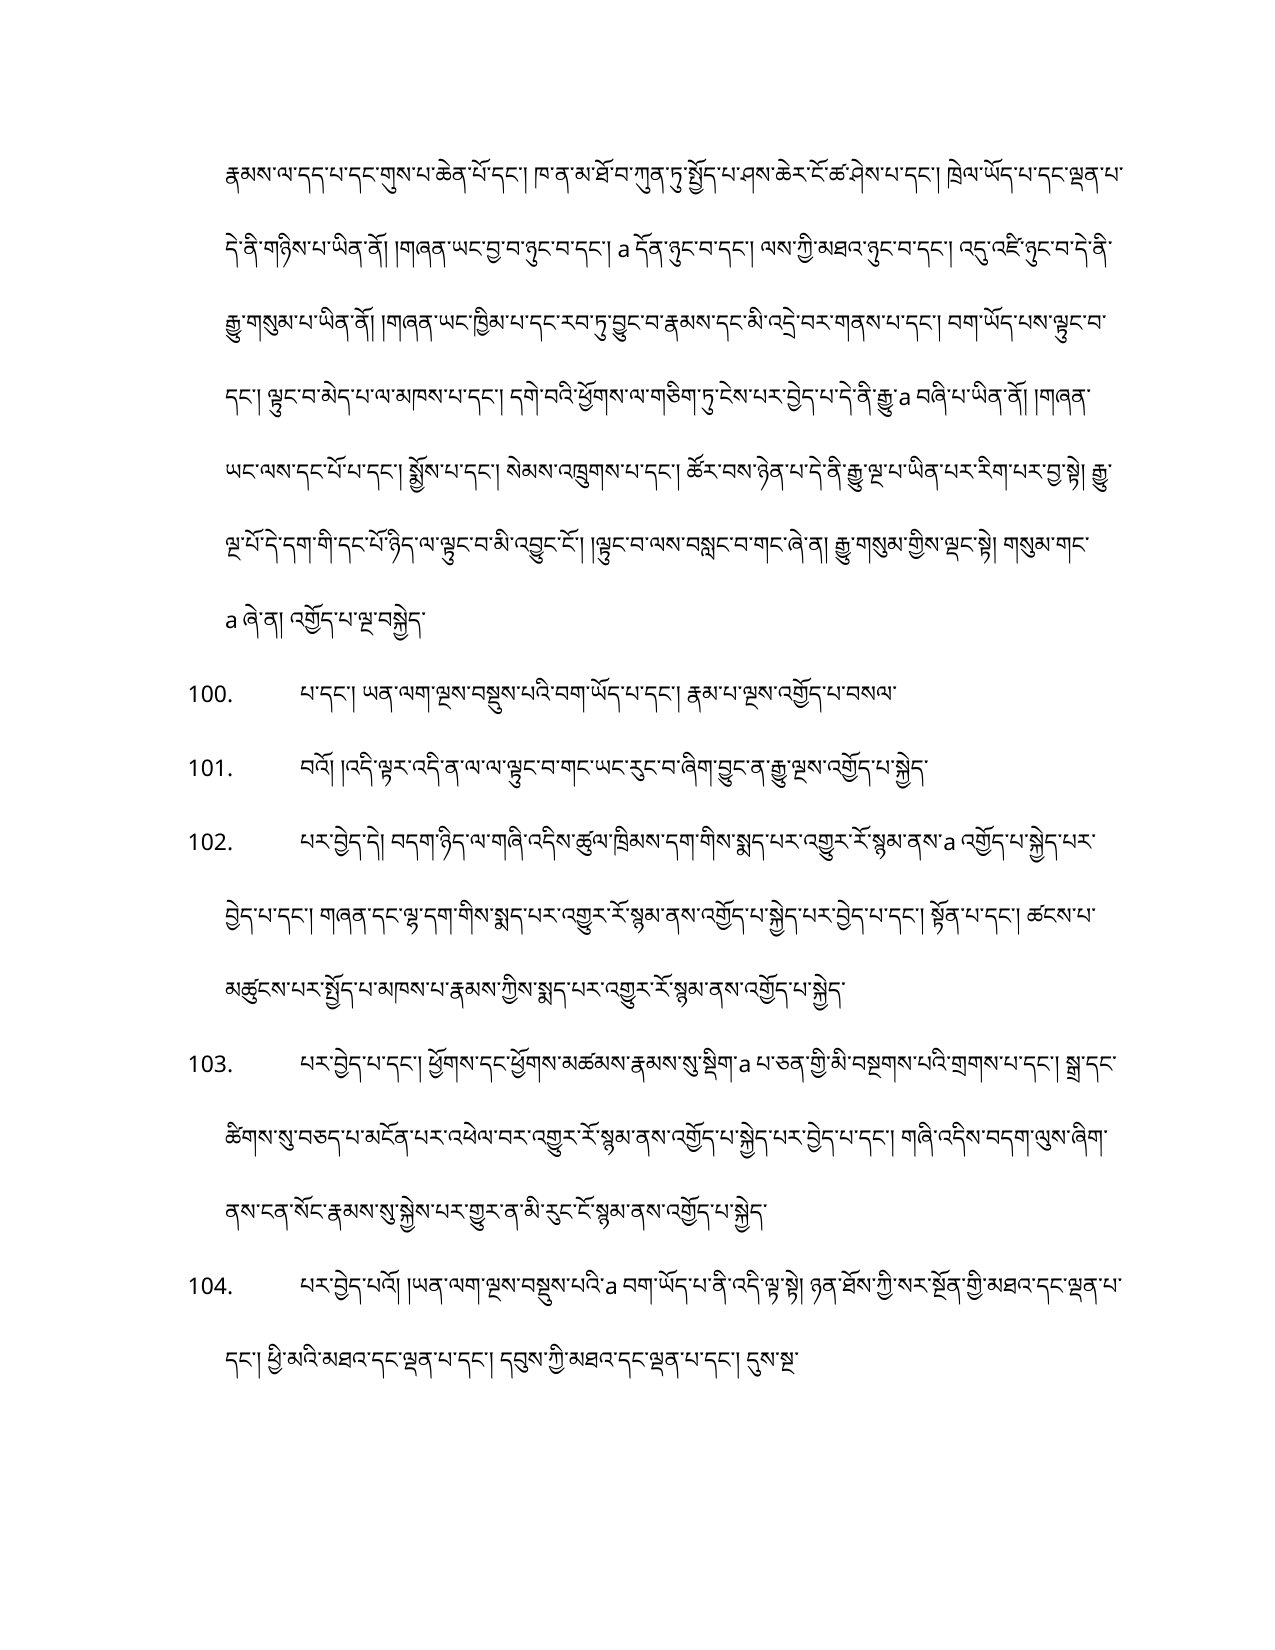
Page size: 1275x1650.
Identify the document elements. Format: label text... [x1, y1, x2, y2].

list བའོ། །འདི་ལྟར་འདི་ན་ལ་ལ་ལྟུང་བ་གང་ཡང་རུང་བ་ཞིག་བྱུང་ན་རྒྱུ་ལྔས་འགྱོད་པ་སྐྱེད་ [187, 742, 1125, 807]
list པར་བྱེད་པའོ། །ཡན་ལག་ལྔས་བསྡུས་པའི་aབག་ཡོད་པ་ནི་འདི་ལྟ་སྟེ། ཉན་ཐོས་ཀྱི་སར་སྔོན་གྱི་མཐའ་དང་ལྡན་པ་དང༌། ཕྱི་མའི་མཐའ་དང་ལྡན་པ་དང༌། དབུས་ཀྱི་མཐའ་དང་ལྡན་པ་དང༌། དུས་སྔ་ [187, 1261, 1125, 1399]
list པ་དང༌། ཡན་ལག་ལྔས་བསྡུས་པའི་བག་ཡོད་པ་དང༌། རྣམ་པ་ལྔས་འགྱོད་པ་བསལ་ [187, 668, 1125, 733]
list པར་བྱེད་དེ། བདག་ཉིད་ལ་གཞི་འདིས་ཚུལ་ཁྲིམས་དག་གིས་སྨད་པར་འགྱུར་རོ་སྙམ་ནས་aའགྱོད་པ་སྐྱེད་པར་བྱེད་པ་དང༌། གཞན་དང་ལྷ་དག་གིས་སྨད་པར་འགྱུར་རོ་སྙམ་ནས་འགྱོད་པ་སྐྱེད་པར་བྱེད་པ་དང༌། སྟོན་པ་དང༌། ཚངས་པ་མཚུངས་པར་སྤྱོད་པ་མཁས་པ་རྣམས་ཀྱིས་སྨད་པར་འགྱུར་རོ་སྙམ་ནས་འགྱོད་པ་སྐྱེད་ [187, 817, 1125, 1029]
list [187, 150, 1125, 659]
list པར་བྱེད་པ་དང༌། ཕྱོགས་དང་ཕྱོགས་མཚམས་རྣམས་སུ་སྡིག་aཔ་ཅན་གྱི་མི་བསྔགས་པའི་གྲགས་པ་དང༌། སྒྲ་དང་ཚིགས་སུ་བཅད་པ་མངོན་པར་འཕེལ་བར་འགྱུར་རོ་སྙམ་ནས་འགྱོད་པ་སྐྱེད་པར་བྱེད་པ་དང༌། གཞི་འདིས་བདག་ལུས་ཞིག་ནས་ངན་སོང་རྣམས་སུ་སྐྱེས་པར་གྱུར་ན་མི་རུང་ངོ་སྙམ་ནས་འགྱོད་པ་སྐྱེད་ [187, 1039, 1125, 1251]
